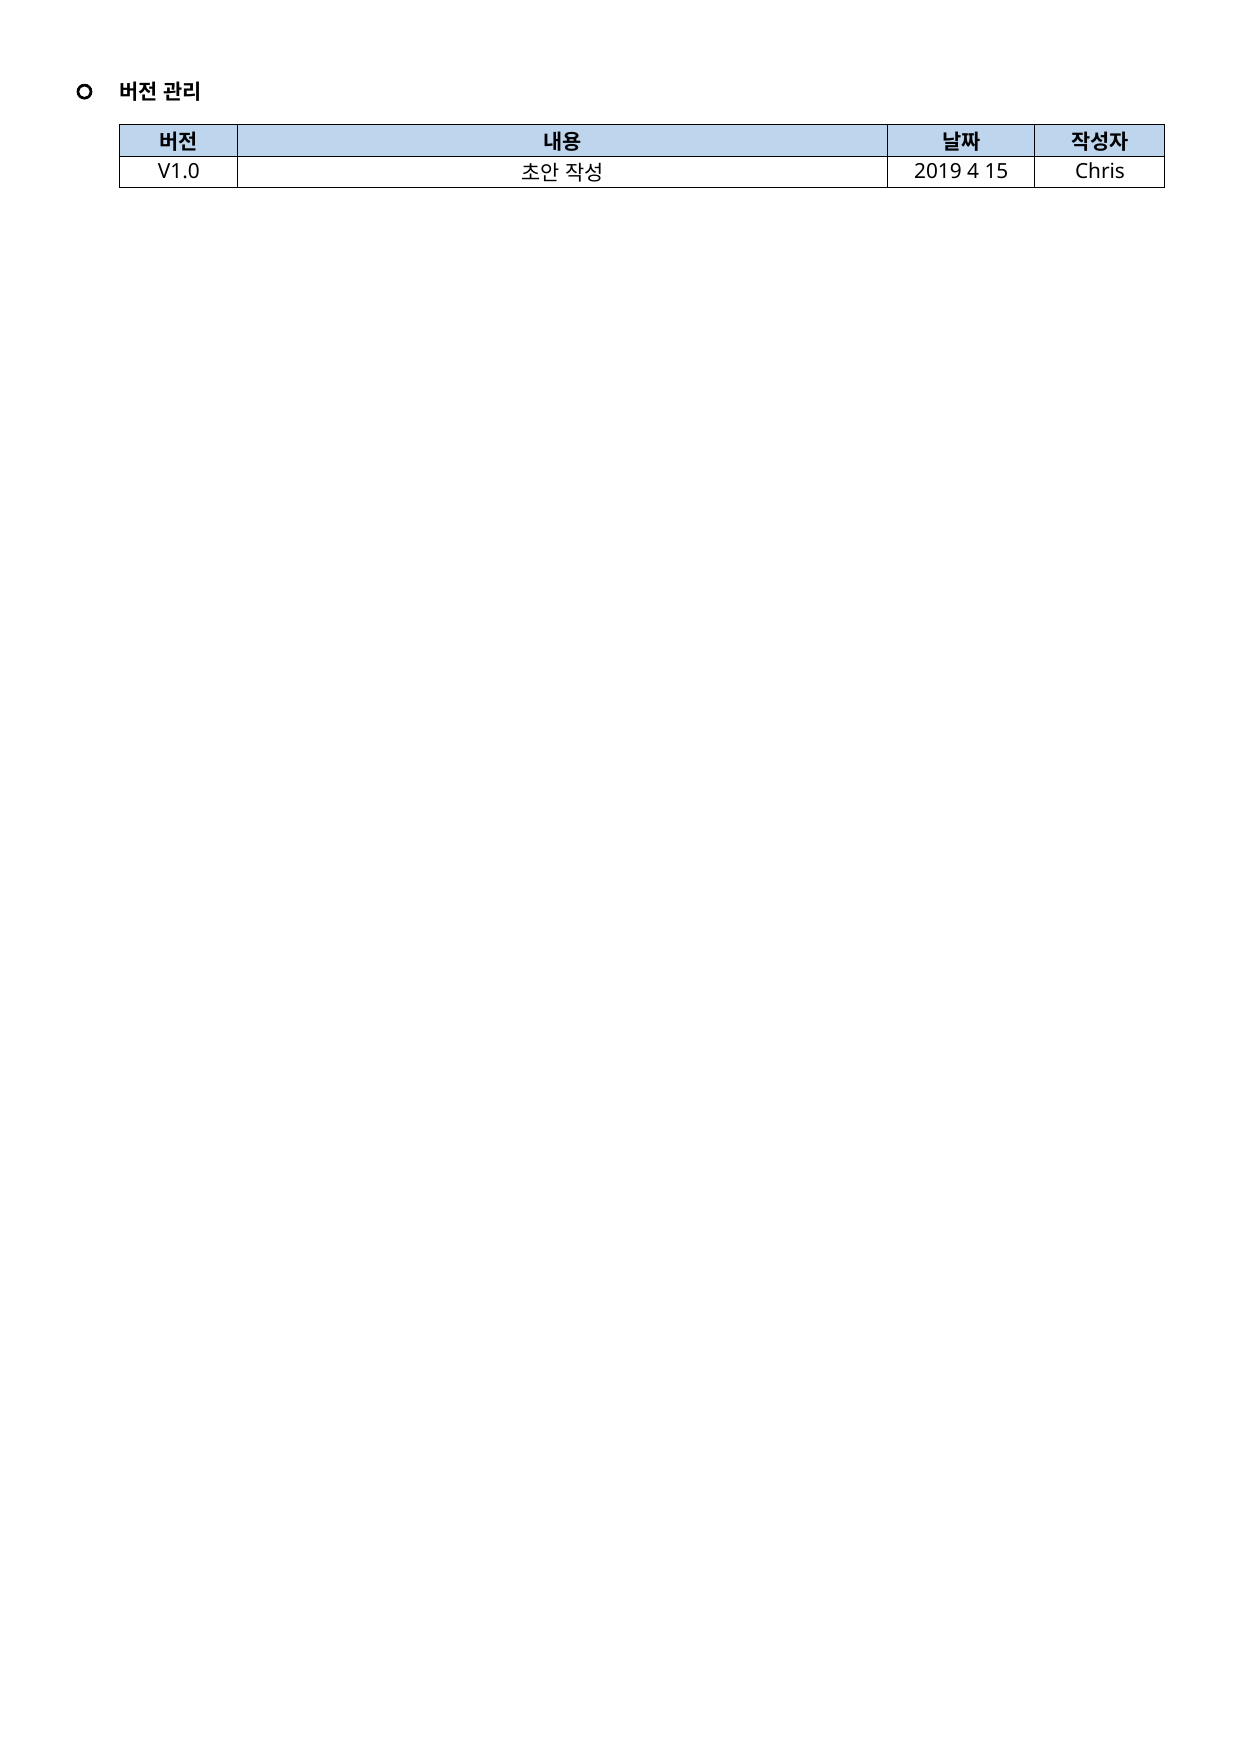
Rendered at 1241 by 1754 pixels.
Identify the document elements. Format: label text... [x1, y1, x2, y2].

table_header 내용 [238, 125, 887, 156]
table_cell Chris [1035, 157, 1164, 187]
table_header 날짜 [888, 125, 1034, 156]
table_header 작성자 [1035, 125, 1164, 156]
list 버전 관리 [75, 75, 1165, 105]
table_header 버전 [120, 125, 237, 156]
table_cell 초안 작성 [238, 157, 887, 187]
table_cell V1.0 [120, 157, 237, 187]
table_cell 2019 4 15 [888, 157, 1034, 187]
